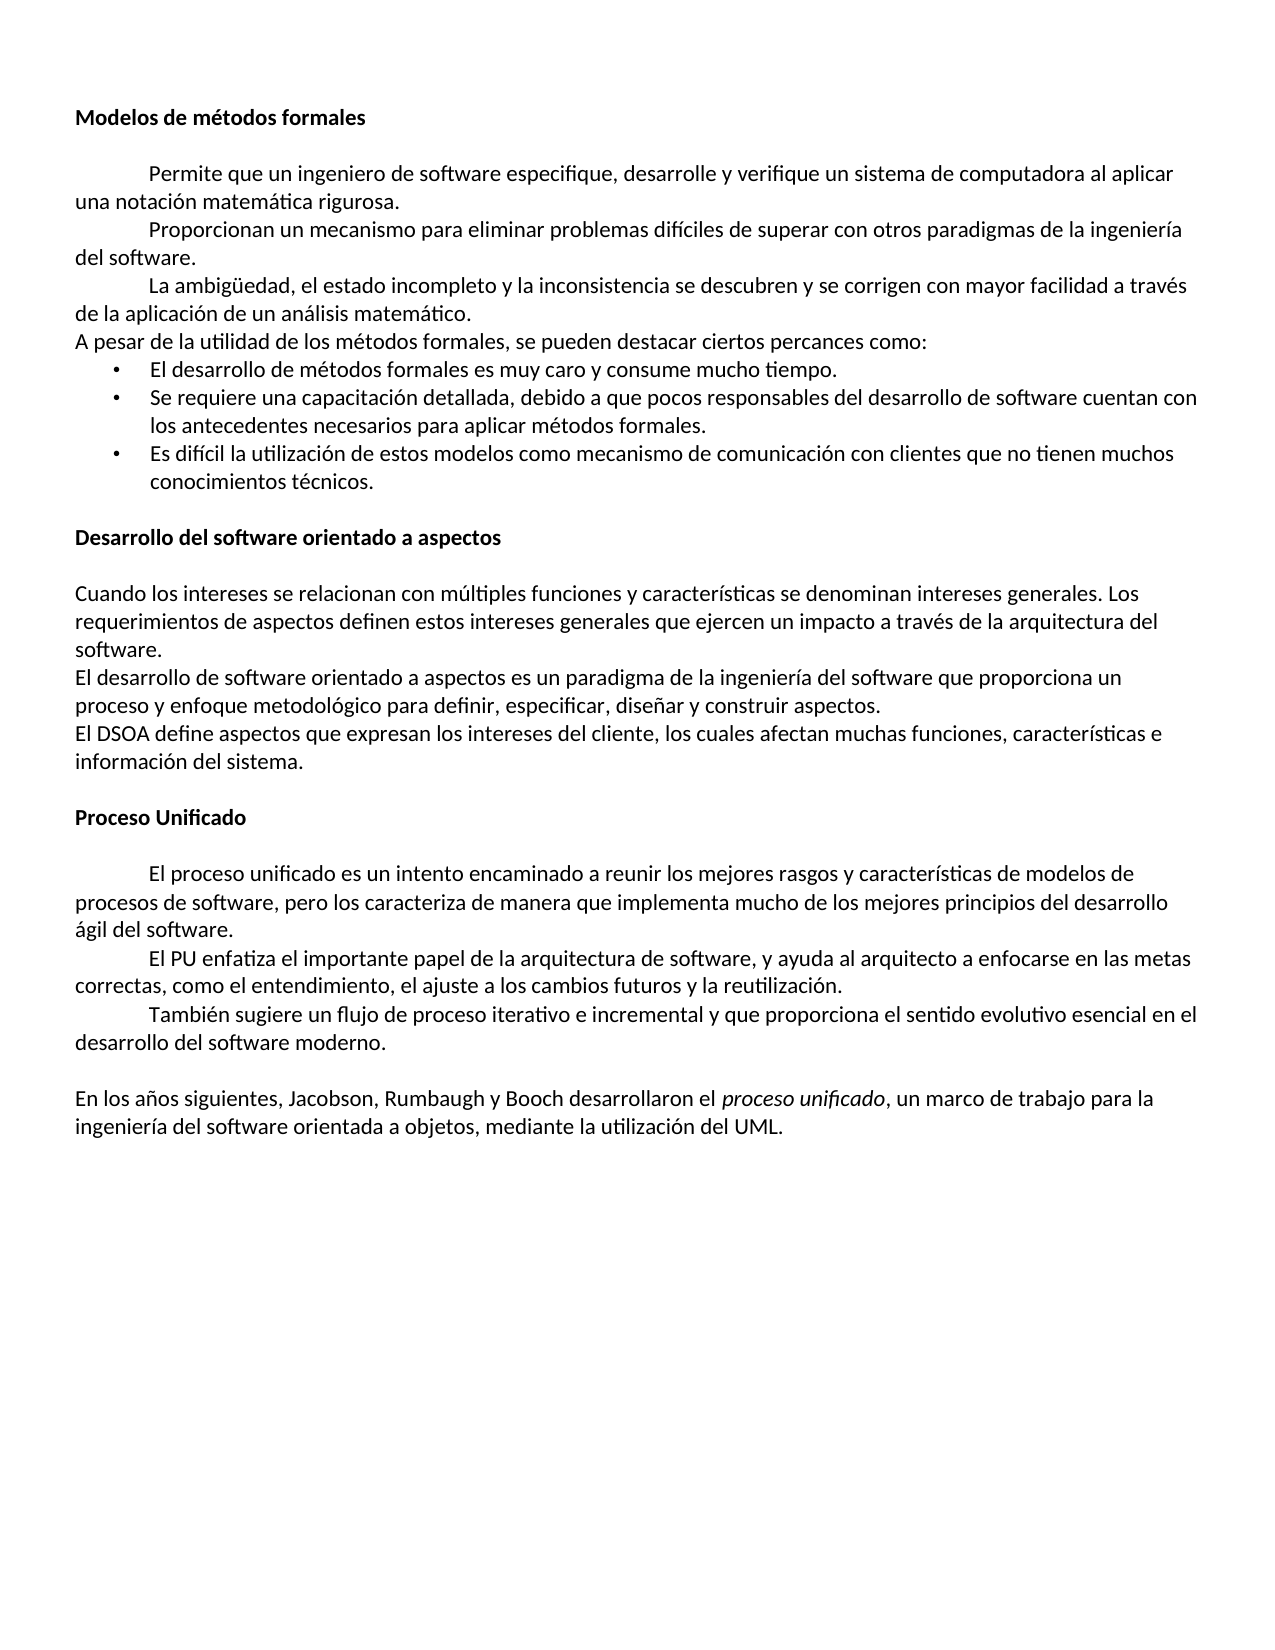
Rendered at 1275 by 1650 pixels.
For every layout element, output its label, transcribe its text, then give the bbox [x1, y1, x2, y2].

text A pesar de la utilidad de los métodos formales, se pueden destacar ciertos percances como: [75, 327, 1200, 355]
text La ambigüedad, el estado incompleto y la inconsistencia se descubren y se corrigen con mayor facilidad a través de la aplicación de un análisis matemático. [75, 271, 1200, 327]
text El proceso unificado es un intento encaminado a reunir los mejores rasgos y características de modelos de procesos de software, pero los caracteriza de manera que implementa mucho de los mejores principios del desarrollo ágil del software. [75, 859, 1200, 944]
text Modelos de métodos formales [75, 103, 1200, 131]
text Permite que un ingeniero de software especifique, desarrolle y verifique un sistema de computadora al aplicar una notación matemática rigurosa. [75, 159, 1200, 215]
text El DSOA define aspectos que expresan los intereses del cliente, los cuales afectan muchas funciones, características e información del sistema. [75, 719, 1200, 776]
text Proceso Unificado [75, 803, 1200, 832]
text Desarrollo del software orientado a aspectos [75, 523, 1200, 551]
text También sugiere un flujo de proceso iterativo e incremental y que proporciona el sentido evolutivo esencial en el desarrollo del software moderno. [75, 1000, 1200, 1056]
list Se requiere una capacitación detallada, debido a que pocos responsables del desarrollo de software cuentan con los antecedentes necesarios para aplicar métodos formales. [112, 383, 1200, 439]
text El desarrollo de software orientado a aspectos es un paradigma de la ingeniería del software que proporciona un proceso y enfoque metodológico para definir, especificar, diseñar y construir aspectos. [75, 663, 1200, 719]
text En los años siguientes, Jacobson, Rumbaugh y Booch desarrollaron el proceso unificado, un marco de trabajo para la ingeniería del software orientada a objetos, mediante la utilización del UML. [75, 1084, 1200, 1140]
text El PU enfatiza el importante papel de la arquitectura de software, y ayuda al arquitecto a enfocarse en las metas correctas, como el entendimiento, el ajuste a los cambios futuros y la reutilización. [75, 944, 1200, 1000]
list Es difícil la utilización de estos modelos como mecanismo de comunicación con clientes que no tienen muchos conocimientos técnicos. [112, 439, 1200, 495]
text Cuando los intereses se relacionan con múltiples funciones y características se denominan intereses generales. Los requerimientos de aspectos definen estos intereses generales que ejercen un impacto a través de la arquitectura del software. [75, 579, 1200, 663]
text Proporcionan un mecanismo para eliminar problemas difíciles de superar con otros paradigmas de la ingeniería del software. [75, 215, 1200, 271]
list El desarrollo de métodos formales es muy caro y consume mucho tiempo. [112, 355, 1200, 383]
